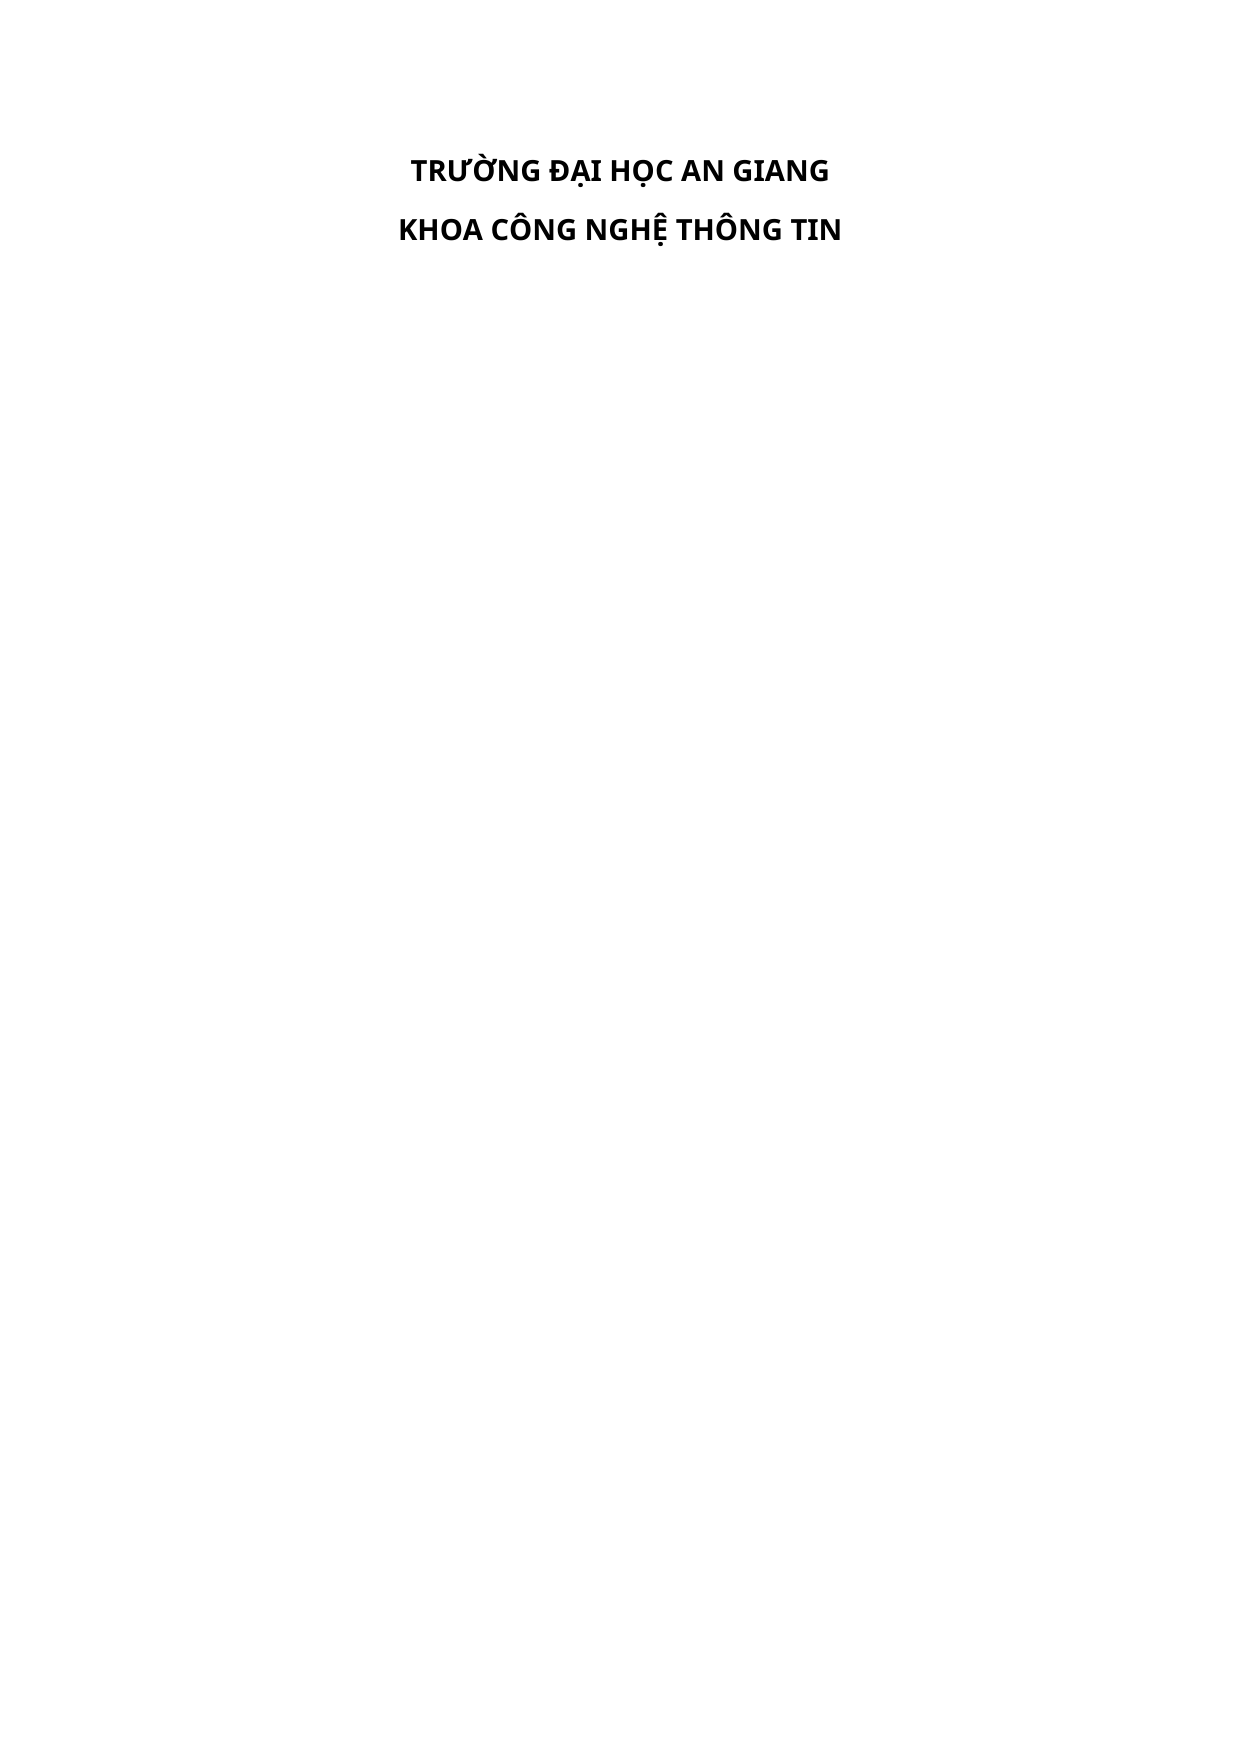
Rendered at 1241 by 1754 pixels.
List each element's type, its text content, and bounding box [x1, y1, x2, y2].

text TRƯỜNG ĐẠI HỌC AN GIANG [150, 150, 1090, 190]
text KHOA CÔNG NGHỆ THÔNG TIN [150, 209, 1090, 249]
